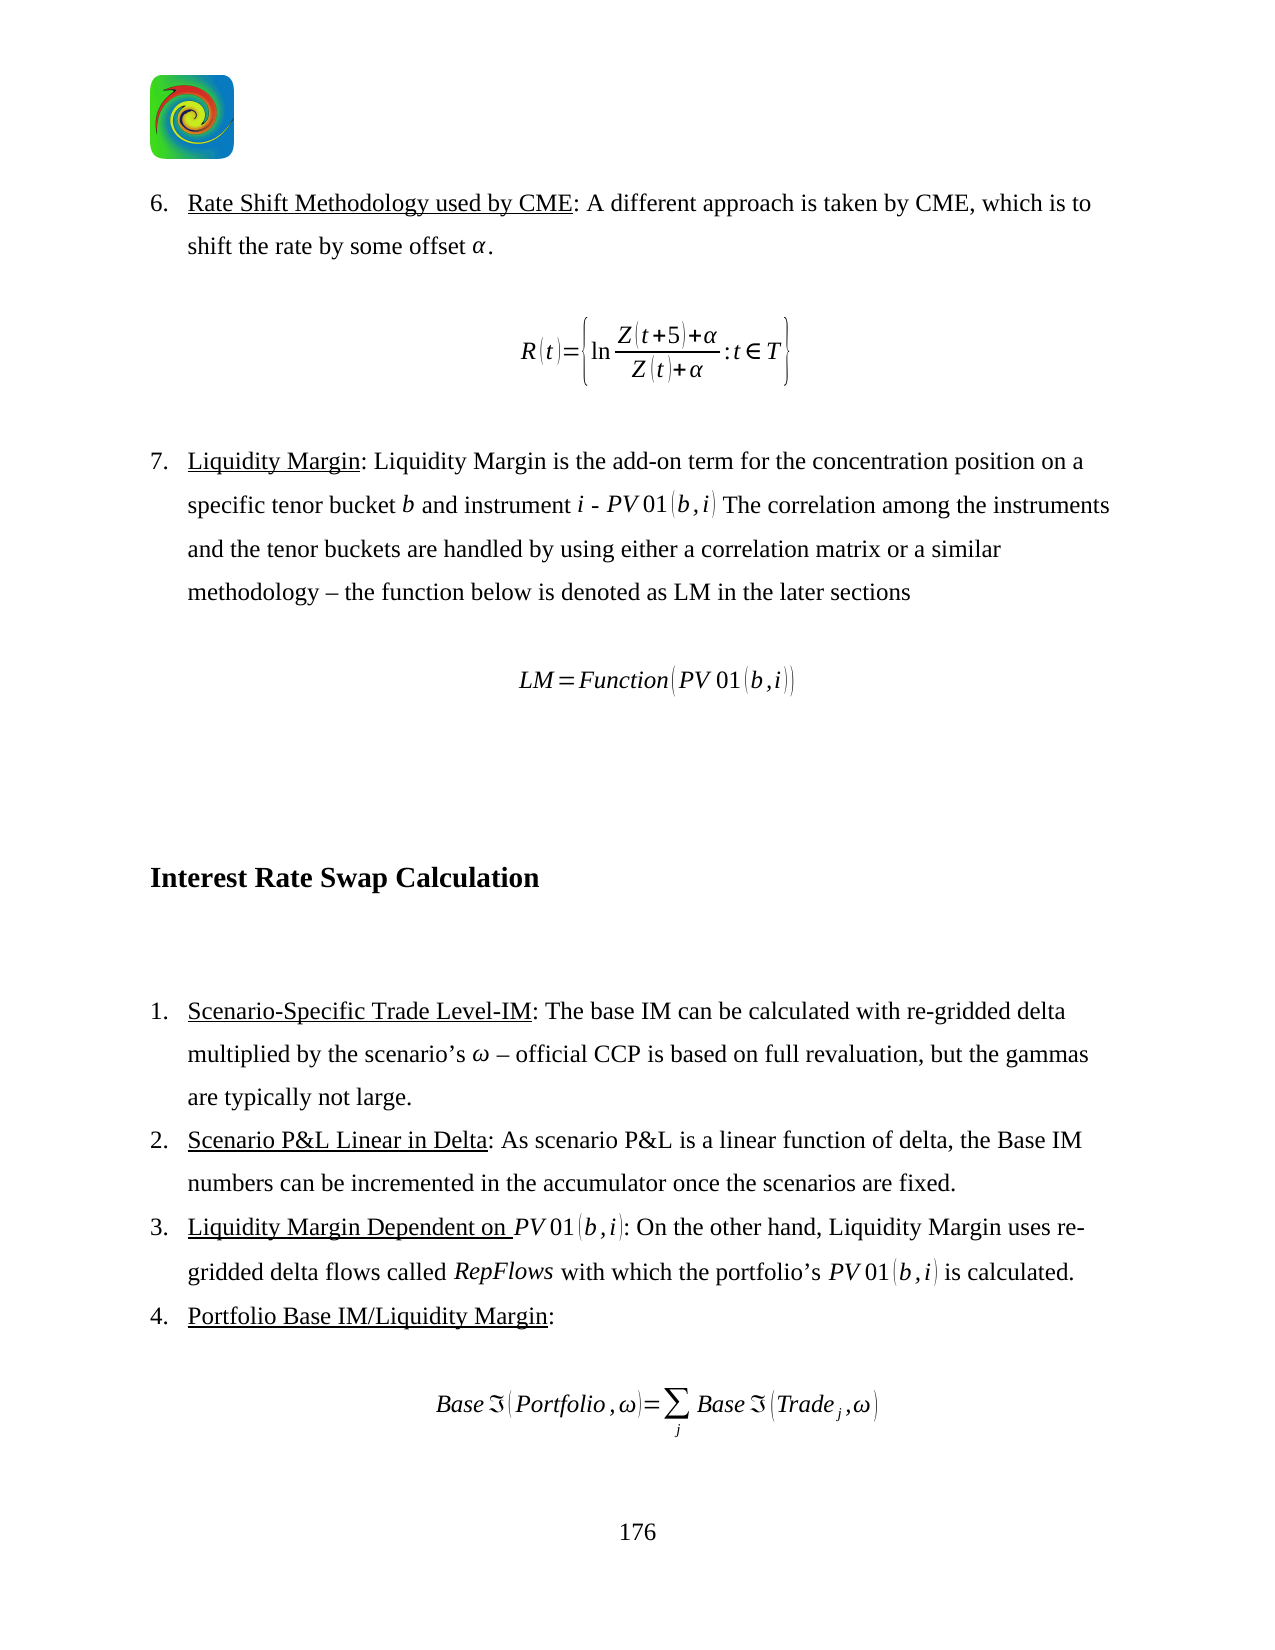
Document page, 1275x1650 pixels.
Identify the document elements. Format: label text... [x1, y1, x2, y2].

text Interest Rate Swap Calculation [150, 861, 1125, 894]
list Liquidity Margin Dependent on : On the other hand, Liquidity Margin uses re-gridded delta flows called with which the portfolio’s is calculated. [150, 1211, 1125, 1287]
picture [188, 75, 234, 159]
list Portfolio Base IM/Liquidity Margin: [150, 1301, 1125, 1330]
list Liquidity Margin: Liquidity Margin is the add-on term for the concentration position on a specific tenor bucket and instrument - The correlation among the instruments and the tenor buckets are handled by using either a correlation matrix or a similar methodology – the function below is denoted as LM in the later sections [150, 446, 1125, 606]
list Rate Shift Methodology used by CME: A different approach is taken by CME, which is to shift the rate by some offset . [150, 188, 1125, 259]
list Scenario P&L Linear in Delta: As scenario P&L is a linear function of delta, the Base IM numbers can be incremented in the accumulator once the scenarios are fixed. [150, 1125, 1125, 1197]
picture [150, 75, 223, 159]
list Scenario-Specific Trade Level-IM: The base IM can be calculated with re-gridded delta multiplied by the scenario’s – official CCP is based on full revaluation, but the gammas are typically not large. [150, 996, 1125, 1111]
